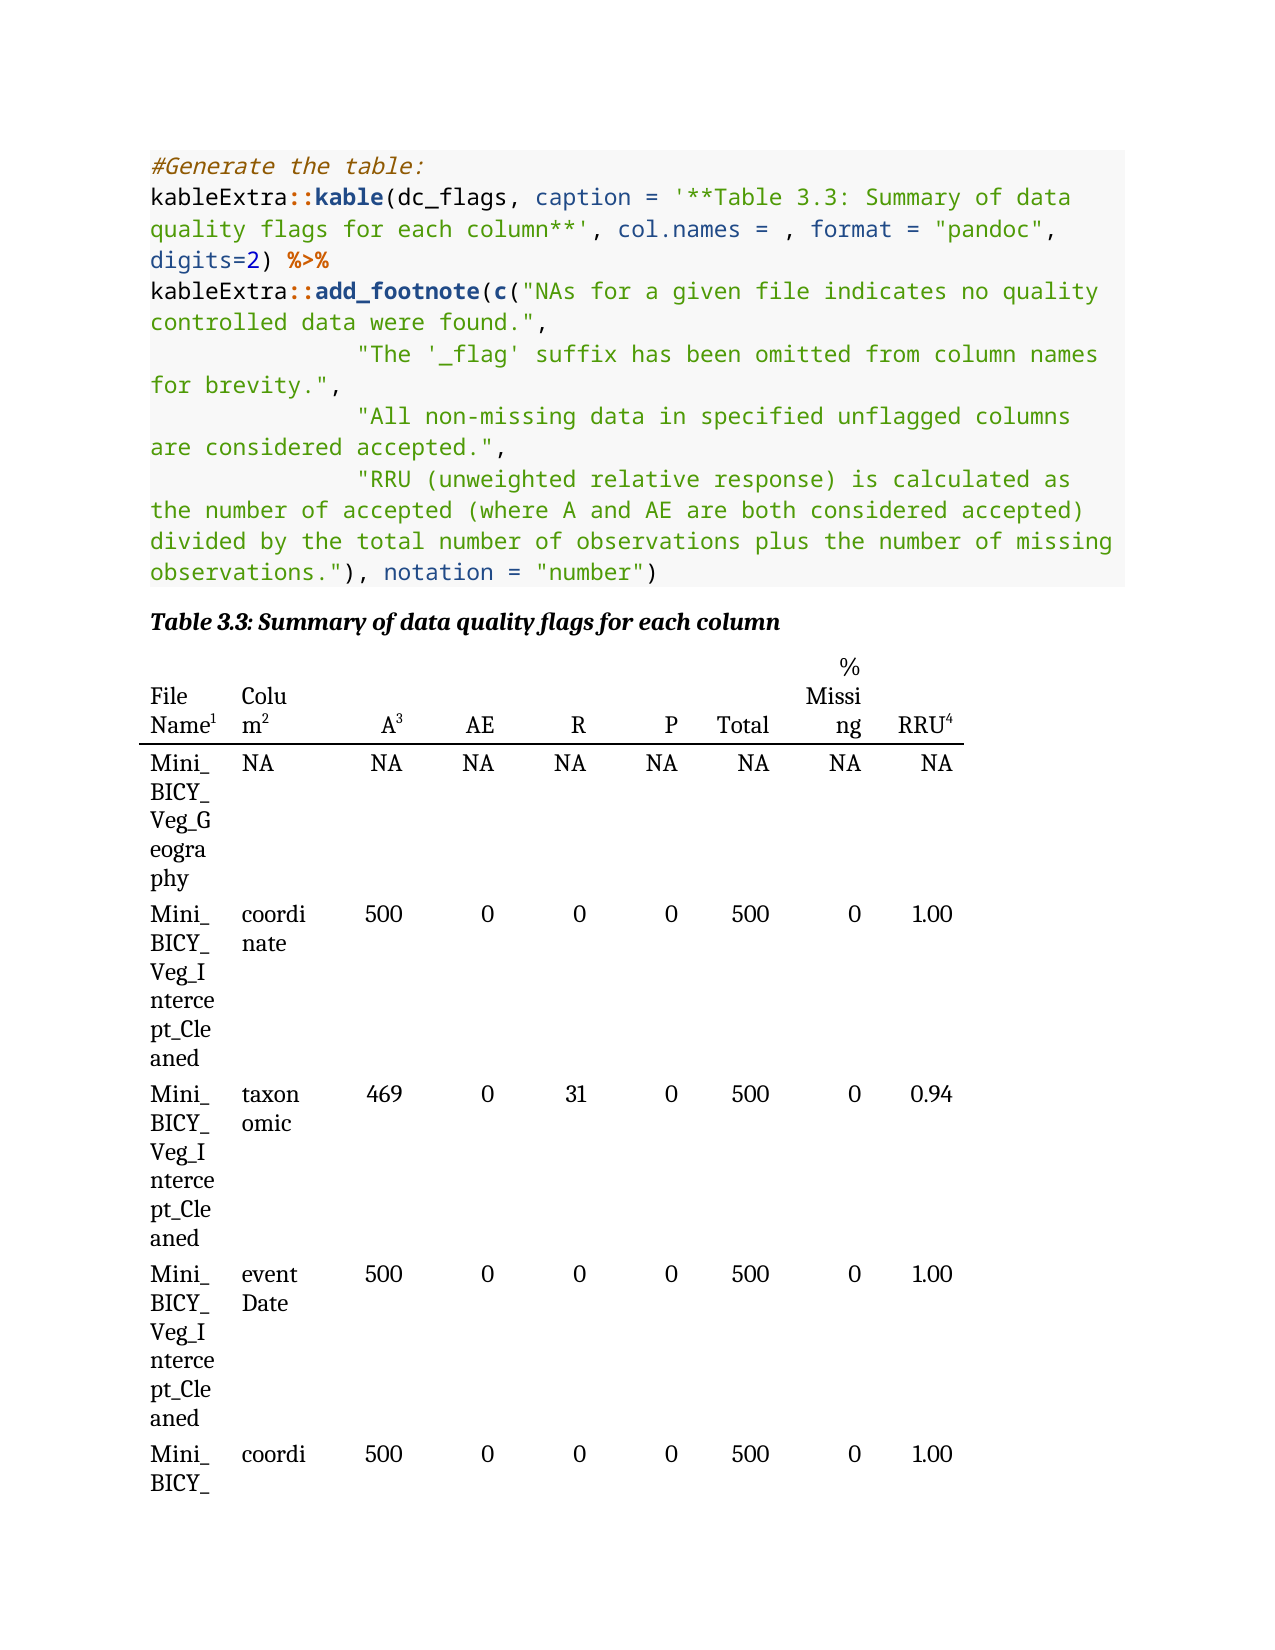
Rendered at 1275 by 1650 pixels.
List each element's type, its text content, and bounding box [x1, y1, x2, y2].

table_header File Name1 [139, 650, 230, 743]
text Table 3.3: Summary of data quality flags for each column [150, 608, 1125, 637]
table_cell coordinate [230, 896, 322, 1076]
table_cell 0 [414, 1256, 505, 1436]
table_cell 0 [597, 1076, 689, 1256]
table_cell Mini_BICY_Veg_Transect_Cleaned [139, 1436, 230, 1497]
table_header % Missing [780, 650, 872, 743]
table_cell 500 [322, 896, 414, 1076]
table_header A3 [322, 650, 414, 743]
table_cell 500 [689, 896, 780, 1076]
table_cell NA [414, 745, 505, 896]
table_header P [597, 650, 689, 743]
table_cell NA [505, 745, 597, 896]
table_cell coordinate [230, 1436, 322, 1497]
table_cell NA [872, 745, 964, 896]
table_cell 0 [505, 1256, 597, 1436]
table_cell NA [689, 745, 780, 896]
table_header RRU4 [872, 650, 964, 743]
table_cell 1.00 [872, 1436, 964, 1497]
table_cell 0 [414, 1436, 505, 1497]
table_cell 0 [780, 896, 872, 1076]
table_cell eventDate [230, 1256, 322, 1436]
table_header R [505, 650, 597, 743]
table_cell 0 [597, 896, 689, 1076]
table_cell NA [230, 745, 322, 896]
table_cell 1.00 [872, 896, 964, 1076]
table_cell NA [322, 745, 414, 896]
table_cell 0 [780, 1076, 872, 1256]
table_cell Mini_BICY_Veg_Intercept_Cleaned [139, 1256, 230, 1436]
table_header AE [414, 650, 505, 743]
table_header Total [689, 650, 780, 743]
table_cell 0 [414, 896, 505, 1076]
table_cell 0 [505, 1436, 597, 1497]
table_cell Mini_BICY_Veg_Intercept_Cleaned [139, 896, 230, 1076]
table_cell 0 [597, 1256, 689, 1436]
table_cell 500 [322, 1436, 414, 1497]
table_cell 500 [322, 1256, 414, 1436]
table_cell NA [597, 745, 689, 896]
table_cell taxonomic [230, 1076, 322, 1256]
table_cell Mini_BICY_Veg_Geography [139, 745, 230, 896]
table_cell NA [780, 745, 872, 896]
table_cell 0.94 [872, 1076, 964, 1256]
table_cell 0 [597, 1436, 689, 1497]
table_cell 0 [780, 1256, 872, 1436]
table_cell 0 [505, 896, 597, 1076]
table_cell 500 [689, 1436, 780, 1497]
table_cell 0 [780, 1436, 872, 1497]
table_cell 500 [689, 1076, 780, 1256]
table_cell 0 [414, 1076, 505, 1256]
table_cell Mini_BICY_Veg_Intercept_Cleaned [139, 1076, 230, 1256]
table_cell 500 [689, 1256, 780, 1436]
table_cell 469 [322, 1076, 414, 1256]
table_cell 31 [505, 1076, 597, 1256]
table_header Colum2 [230, 650, 322, 743]
table_cell 1.00 [872, 1256, 964, 1436]
